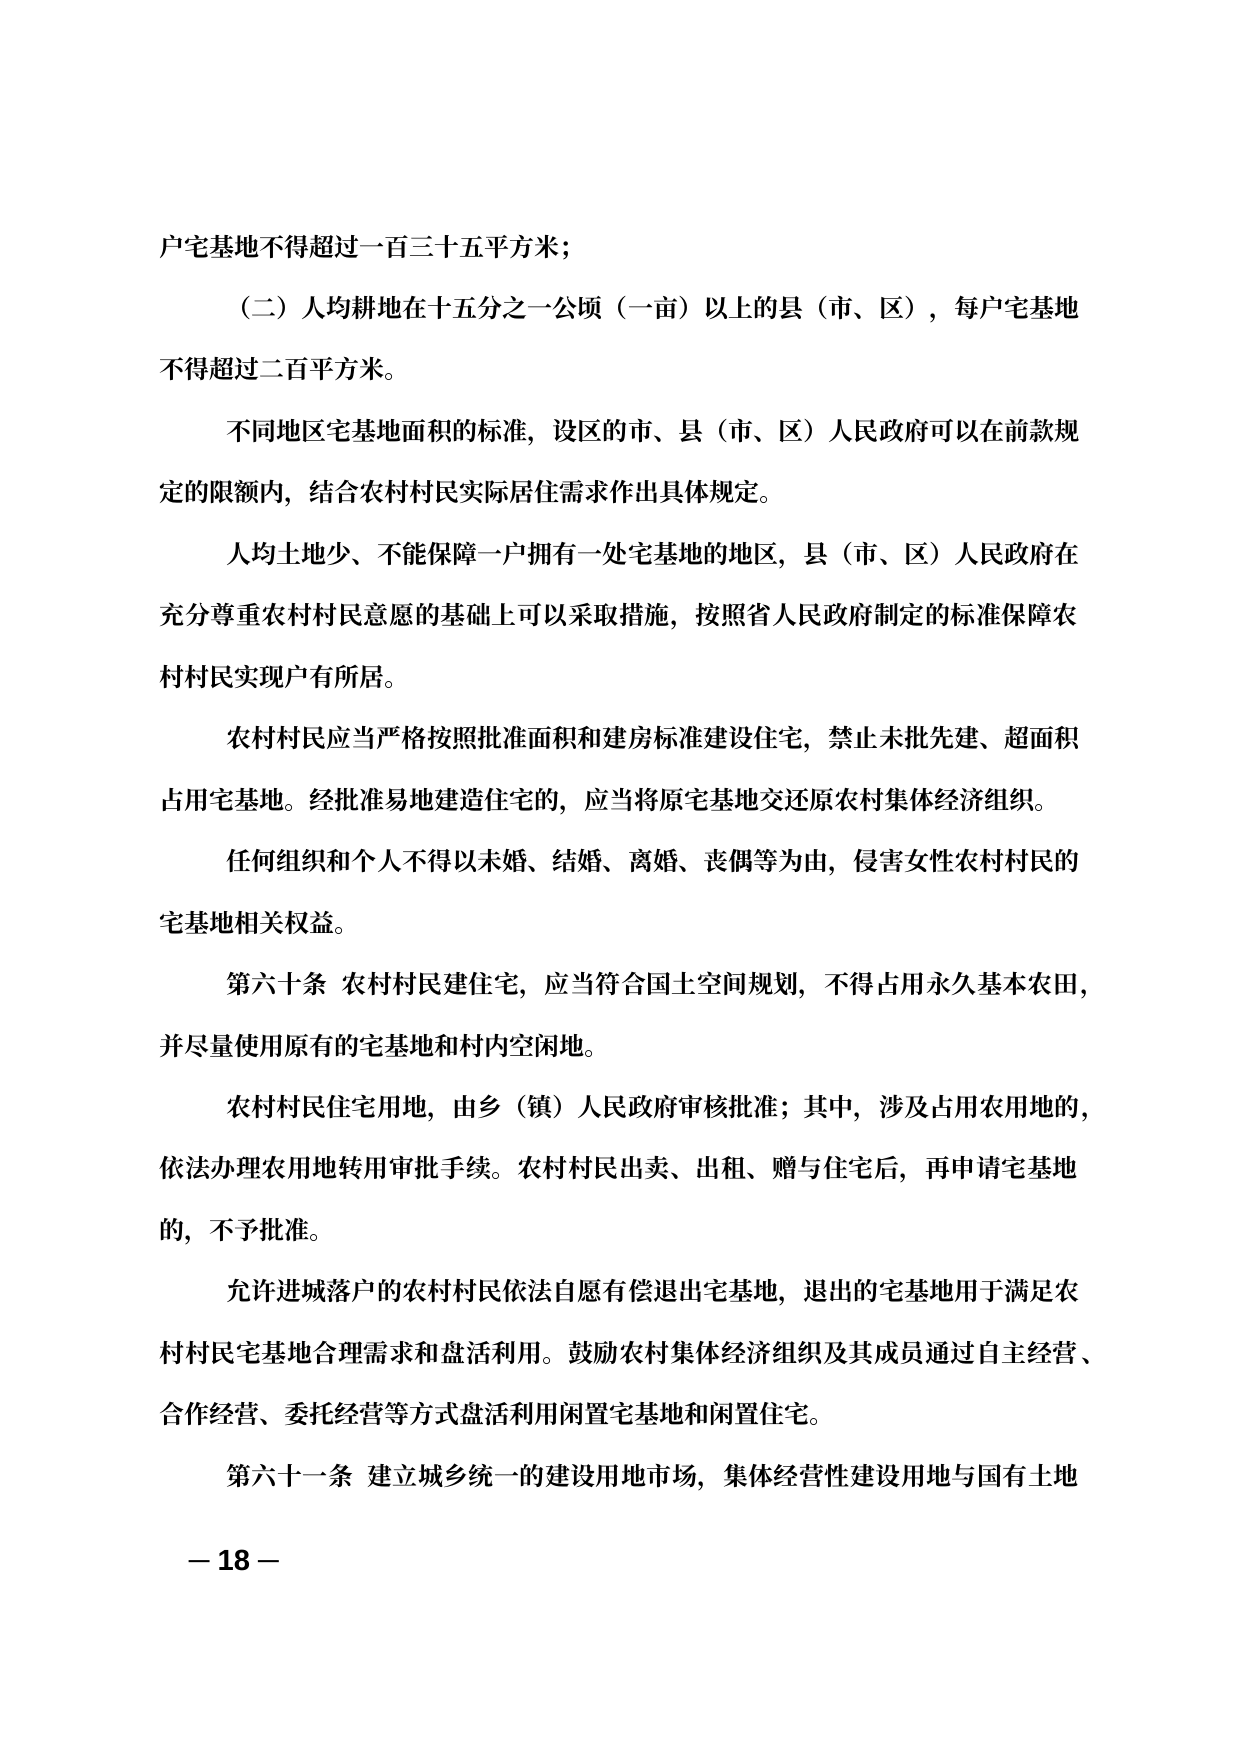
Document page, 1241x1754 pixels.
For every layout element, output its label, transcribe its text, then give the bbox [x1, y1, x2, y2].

text 农村村民应当严格按照批准面积和建房标准建设住宅，禁止未批先建、超面积占用宅基地。经批准易地建造住宅的，应当将原宅基地交还原农村集体经济组织。 [159, 698, 1081, 821]
text 不同地区宅基地面积的标准，设区的市、县（市、区）人民政府可以在前款规定的限额内，结合农村村民实际居住需求作出具体规定。 [159, 391, 1081, 514]
text 农村村民住宅用地，由乡（镇）人民政府审核批准；其中，涉及占用农用地的，依法办理农用地转用审批手续。农村村民出卖、出租、赠与住宅后，再申请宅基地的，不予批准。 [159, 1067, 1081, 1252]
text 人均土地少、不能保障一户拥有一处宅基地的地区，县（市、区）人民政府在充分尊重农村村民意愿的基础上可以采取措施，按照省人民政府制定的标准保障农村村民实现户有所居。 [159, 514, 1081, 698]
text （二）人均耕地在十五分之一公顷（一亩）以上的县（市、区），每户宅基地不得超过二百平方米。 [159, 268, 1081, 391]
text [159, 207, 1081, 268]
text 任何组织和个人不得以未婚、结婚、离婚、丧偶等为由，侵害女性农村村民的宅基地相关权益。 [159, 821, 1081, 944]
text 允许进城落户的农村村民依法自愿有偿退出宅基地，退出的宅基地用于满足农村村民宅基地合理需求和盘活利用。鼓励农村集体经济组织及其成员通过自主经营、合作经营、委托经营等方式盘活利用闲置宅基地和闲置住宅。 [159, 1252, 1081, 1436]
text 第六十条 农村村民建住宅，应当符合国土空间规划，不得占用永久基本农田，并尽量使用原有的宅基地和村内空闲地。 [159, 944, 1081, 1067]
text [159, 1436, 1081, 1497]
